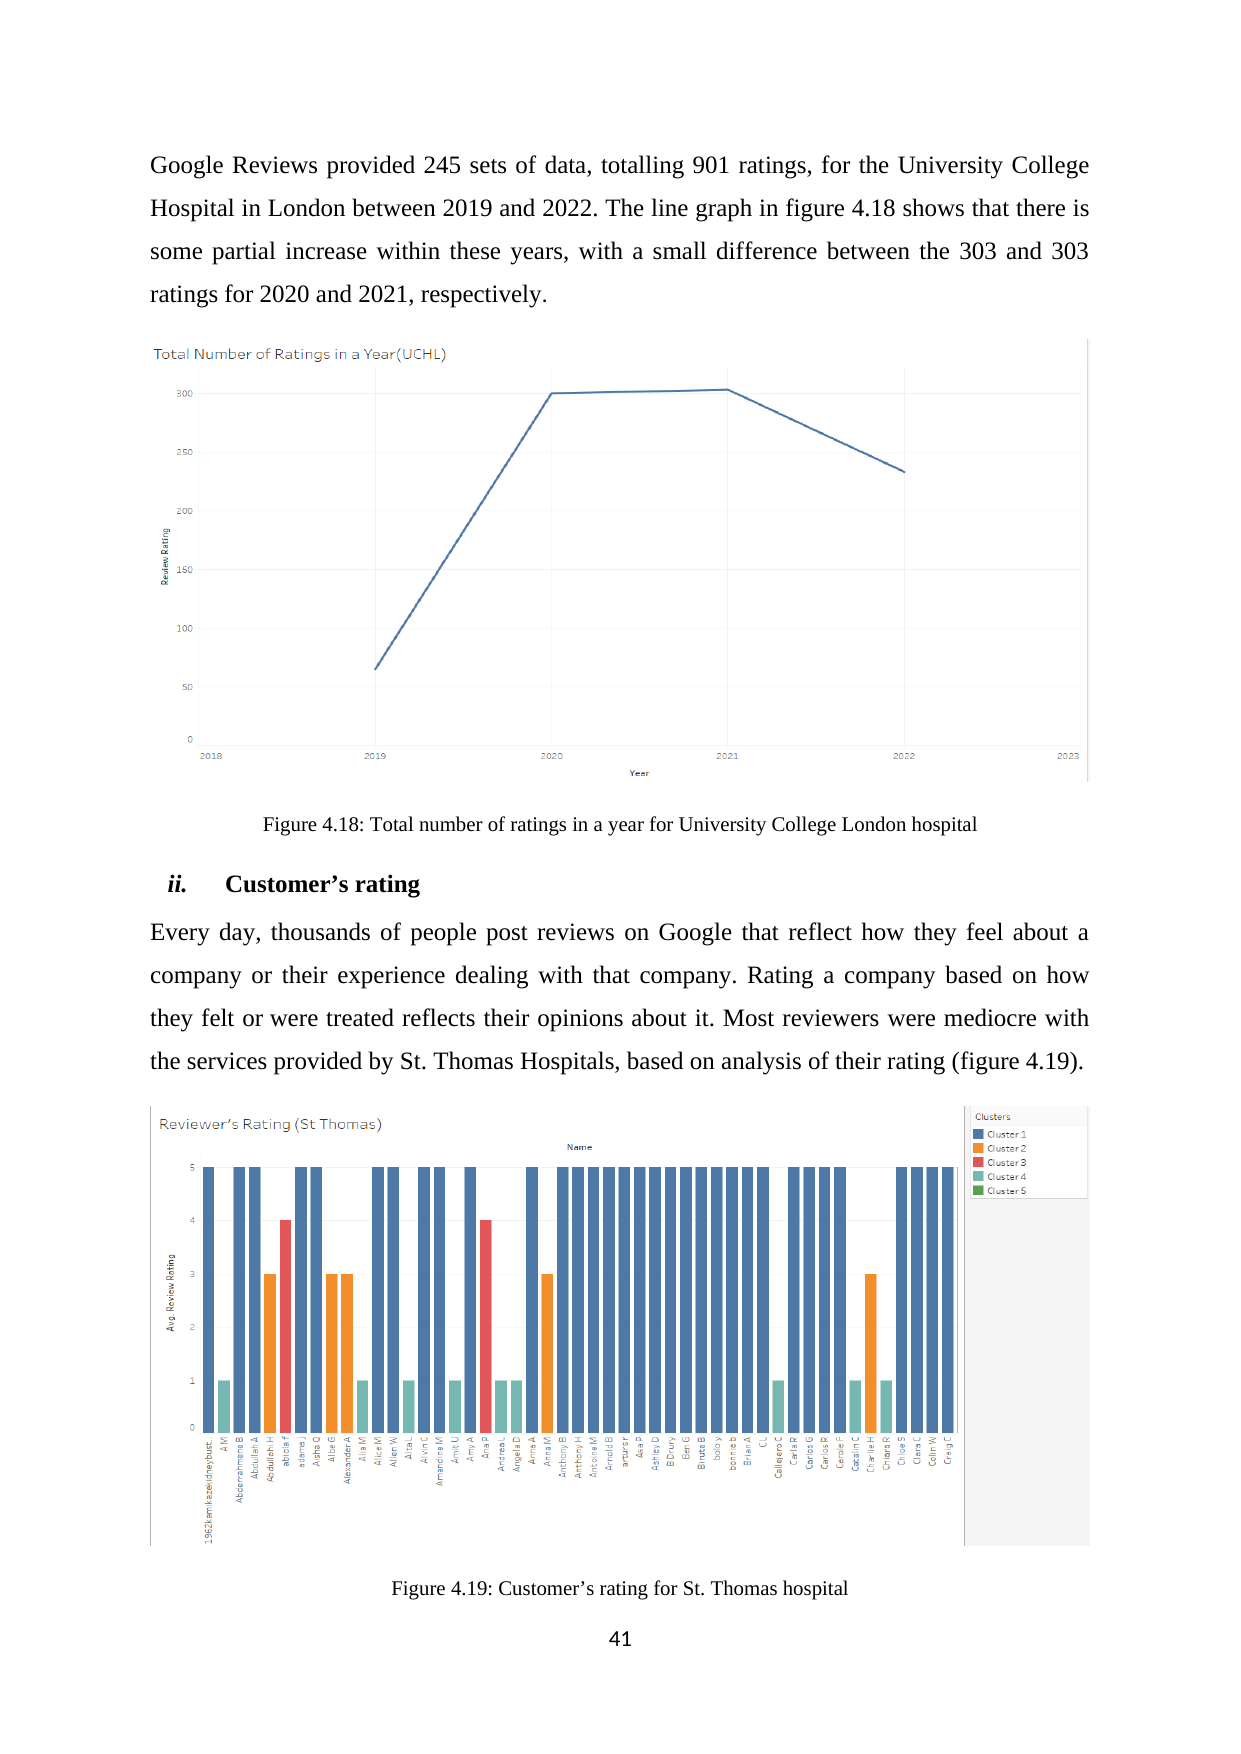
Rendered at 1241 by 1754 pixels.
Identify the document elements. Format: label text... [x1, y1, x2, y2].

picture [150, 1106, 1091, 1546]
text Every day, thousands of people post reviews on Google that reflect how they feel about a company or their experience dealing with that company. Rating a company based on how they felt or were treated reflects their opinions about it. Most reviewers were mediocre with the services provided by St. Thomas Hospitals, based on analysis of their rating (figure 4.19). [150, 917, 1090, 1075]
text Figure 4.19: Customer’s rating for St. Thomas hospital [150, 1576, 1090, 1600]
text Google Reviews provided 245 sets of data, totalling 901 ratings, for the University College Hospital in London between 2019 and 2022. The line graph in figure 4.18 shows that there is some partial increase within these years, with a small difference between the 303 and 303 ratings for 2020 and 2021, respectively. [150, 150, 1090, 308]
text Figure 4.18: Total number of ratings in a year for University College London hospital [150, 812, 1090, 836]
picture [150, 339, 1091, 782]
list Customer’s rating [187, 869, 1090, 898]
